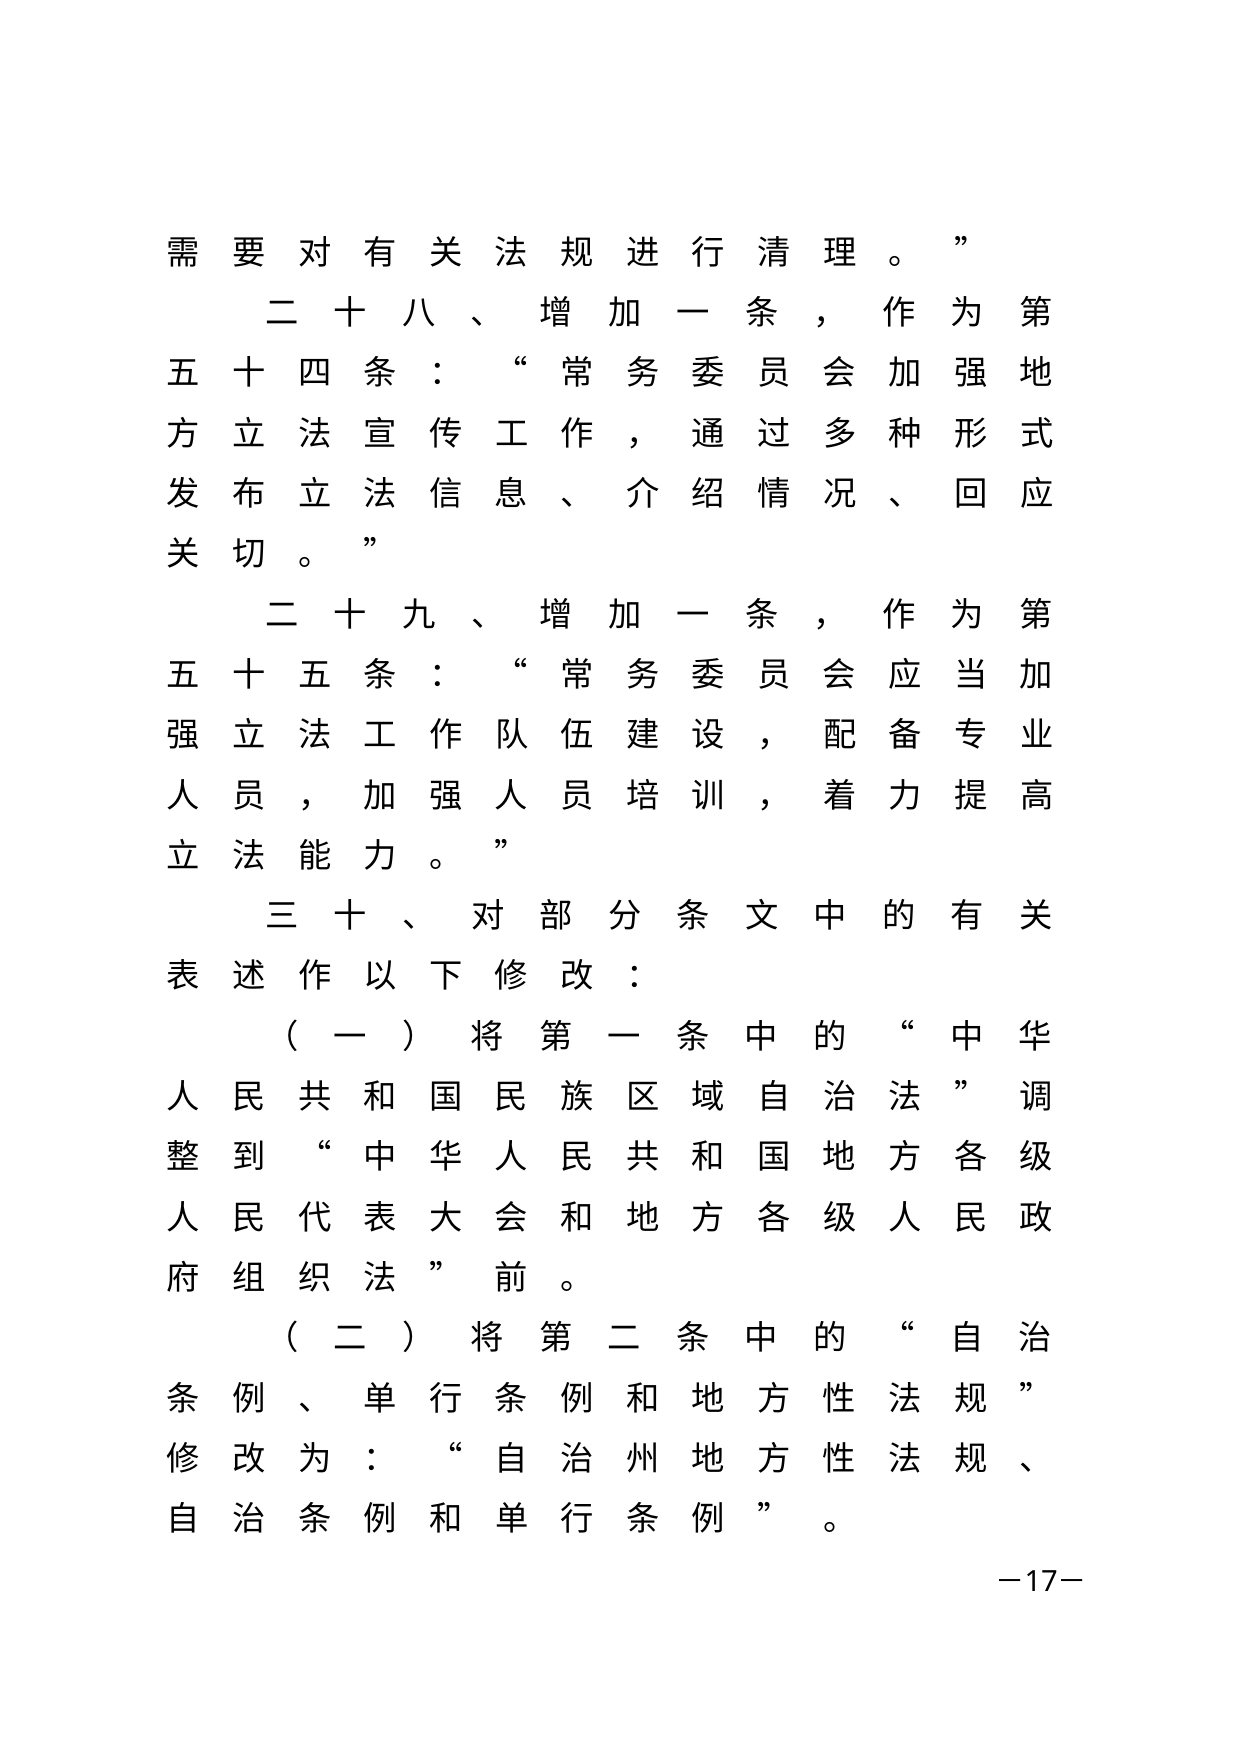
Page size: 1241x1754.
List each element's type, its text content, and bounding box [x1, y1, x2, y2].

list （一）将第一条中的“中华人民共和国民族区域自治法”调整到“中华人民共和国地方各级人民代表大会和地方各级人民政府组织法”前。 [167, 1003, 1085, 1305]
list 三十、对部分条文中的有关表述作以下修改： [167, 883, 1085, 1003]
list 二十九、增加一条，作为第五十五条：“常务委员会应当加强立法工作队伍建设，配备专业人员，加强人员培训，着力提高立法能力。” [167, 581, 1085, 883]
list 二十七、增加一条，作为第五十三条：“常务委员会根据维护法制统一的原则和改革发展的需要对有关法规进行清理。” [167, 219, 1085, 280]
list 二十八、增加一条，作为第五十四条：“常务委员会加强地方立法宣传工作，通过多种形式发布立法信息、介绍情况、回应关切。” [167, 280, 1085, 581]
list （二）将第二条中的“自治条例、单行条例和地方性法规”修改为：“自治州地方性法规、自治条例和单行条例”。 [167, 1305, 1085, 1546]
